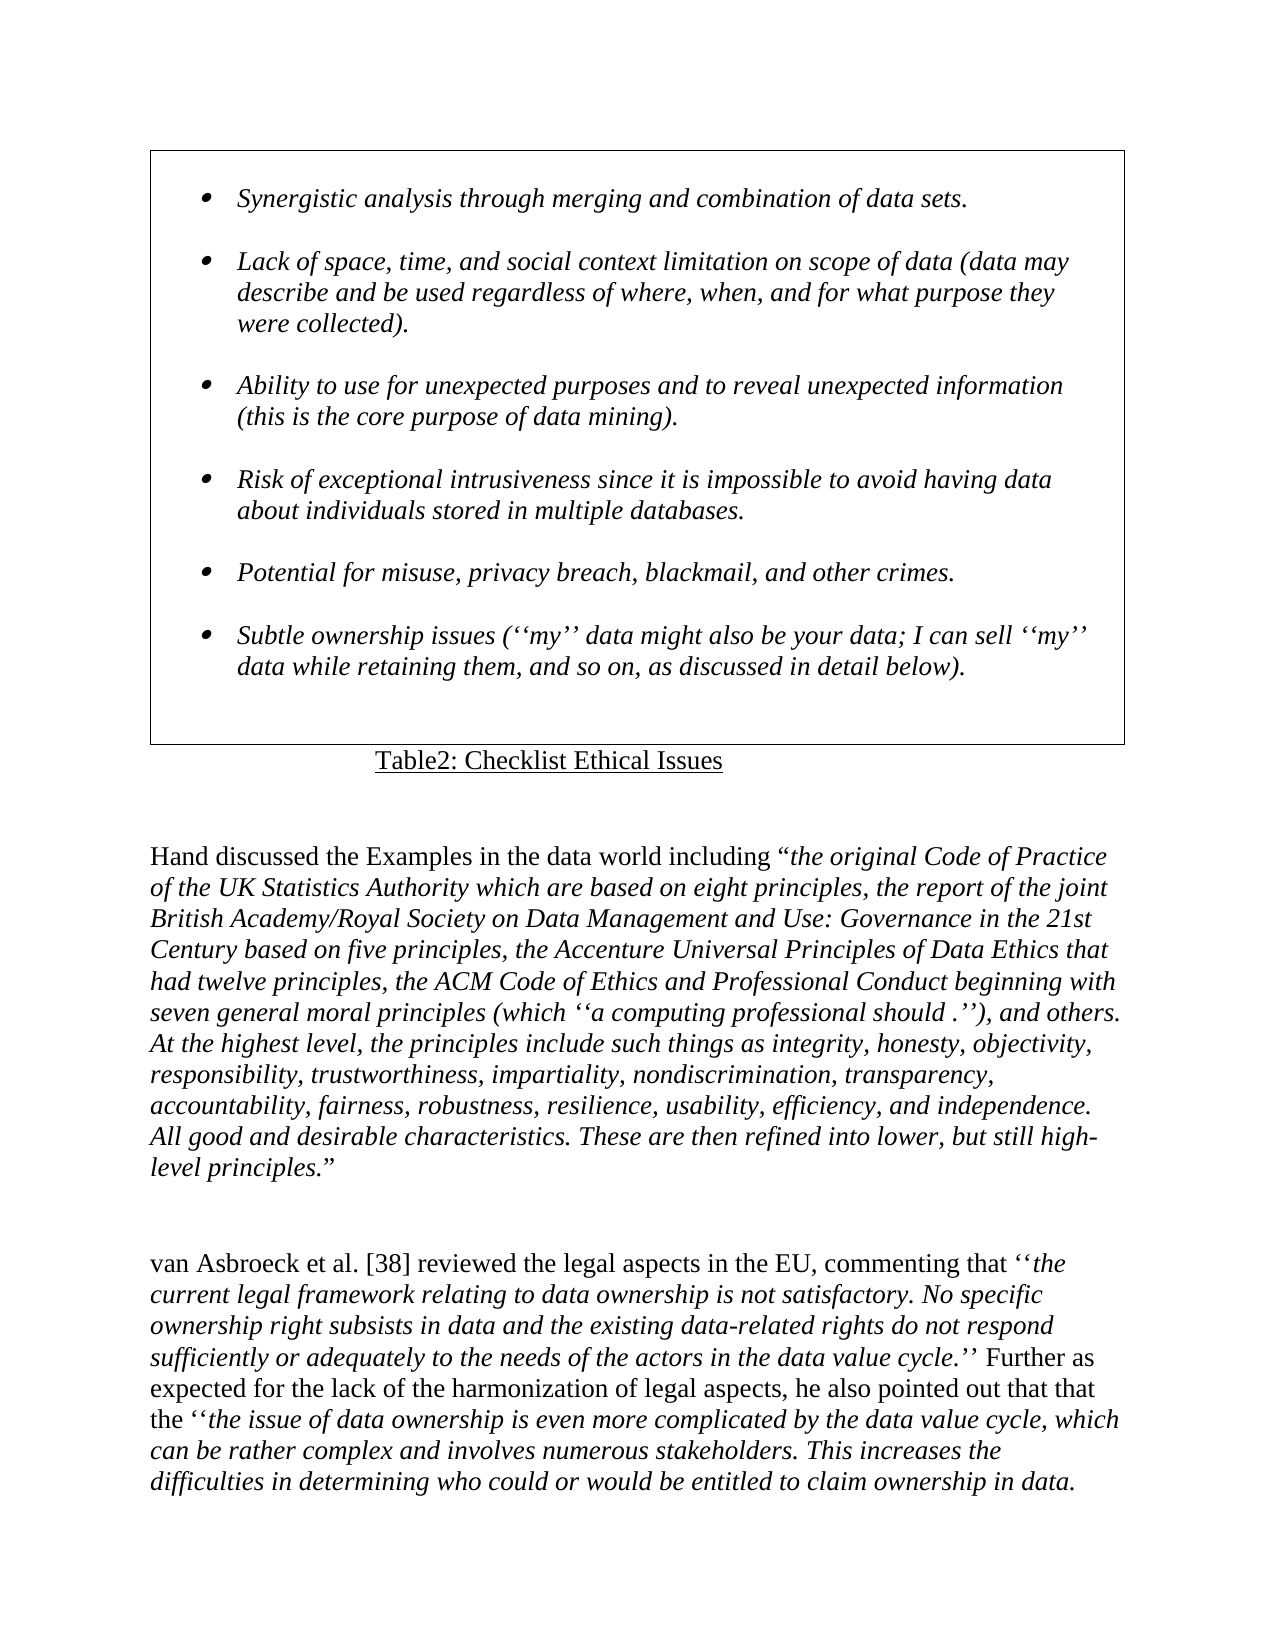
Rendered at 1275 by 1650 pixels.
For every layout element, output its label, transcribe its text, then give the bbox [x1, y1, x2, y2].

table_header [151, 151, 1124, 743]
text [150, 1247, 1125, 1496]
text Hand discussed the Examples in the data world including “the original Code of Practice of the UK Statistics Authority which are based on eight principles, the report of the joint British Academy/Royal Society on Data Management and Use: Governance in the 21st Century based on five principles, the Accenture Universal Principles of Data Ethics that had twelve principles, the ACM Code of Ethics and Professional Conduct beginning with seven general moral principles (which ‘‘a computing professional should .’’), and others. At the highest level, the principles include such things as integrity, honesty, objectivity, responsibility, trustworthiness, impartiality, nondiscrimination, transparency, accountability, fairness, robustness, resilience, usability, efficiency, and independence. All good and desirable characteristics. These are then refined into lower, but still high-level principles.” [150, 840, 1125, 1183]
text Table2: Checklist Ethical Issues [150, 745, 1125, 776]
